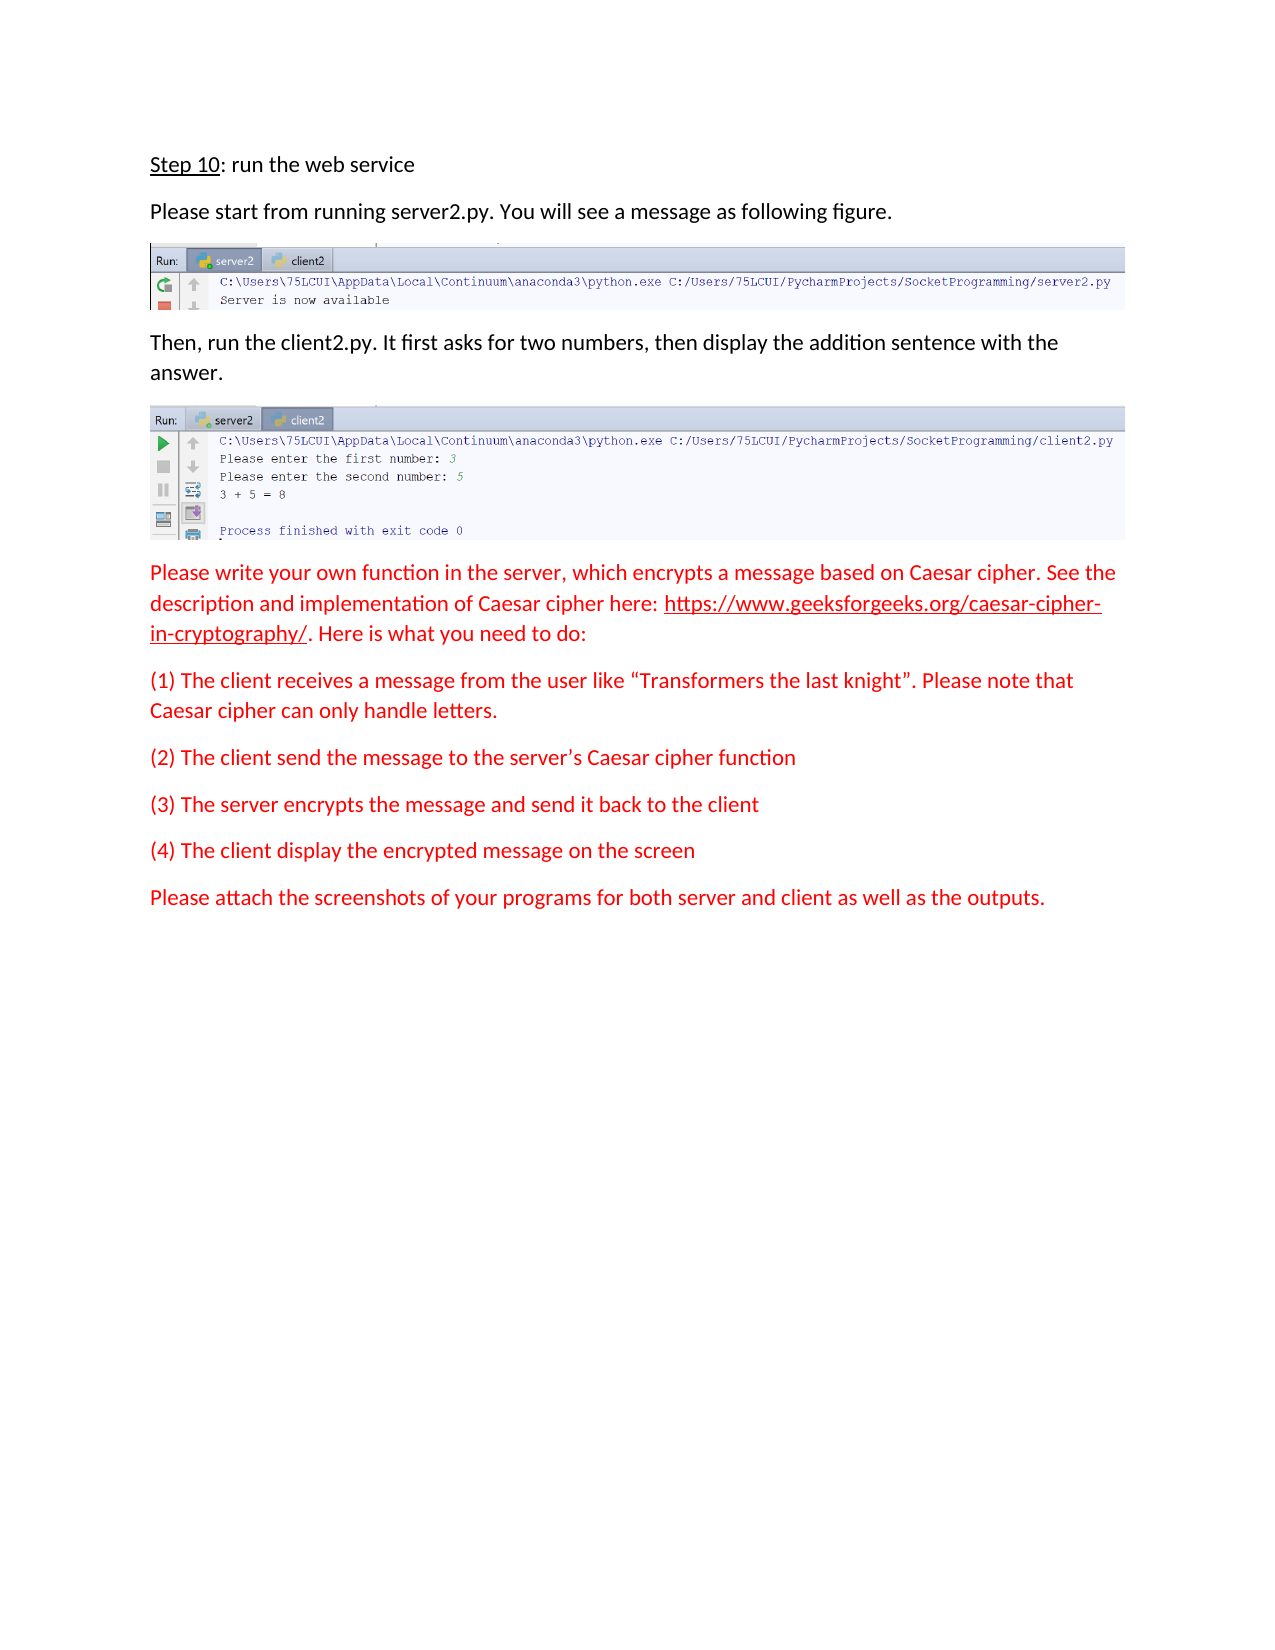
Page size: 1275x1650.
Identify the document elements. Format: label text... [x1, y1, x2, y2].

picture [150, 243, 1125, 310]
text (2) The client send the message to the server’s Caesar cipher function [150, 743, 1125, 771]
text Then, run the client2.py. It first asks for two numbers, then display the addition sentence with the answer. [150, 328, 1125, 386]
text (3) The server encrypts the message and send it back to the client [150, 790, 1125, 818]
text Please write your own function in the server, which encrypts a message based on Caesar cipher. See the description and implementation of Caesar cipher here: https://www.geeksforgeeks.org/caesar-cipher-in-cryptography/. Here is what you need to do: [150, 558, 1125, 647]
text Please attach the screenshots of your programs for both server and client as well as the outputs. [150, 883, 1125, 912]
text (1) The client receives a message from the user like “Transformers the last knight”. Please note that Caesar cipher can only handle letters. [150, 666, 1125, 724]
text Please start from running server2.py. You will see a message as following figure. [150, 197, 1125, 225]
text Step 10: run the web service [150, 150, 1125, 178]
text (4) The client display the encrypted message on the screen [150, 837, 1125, 865]
picture [150, 405, 1125, 540]
